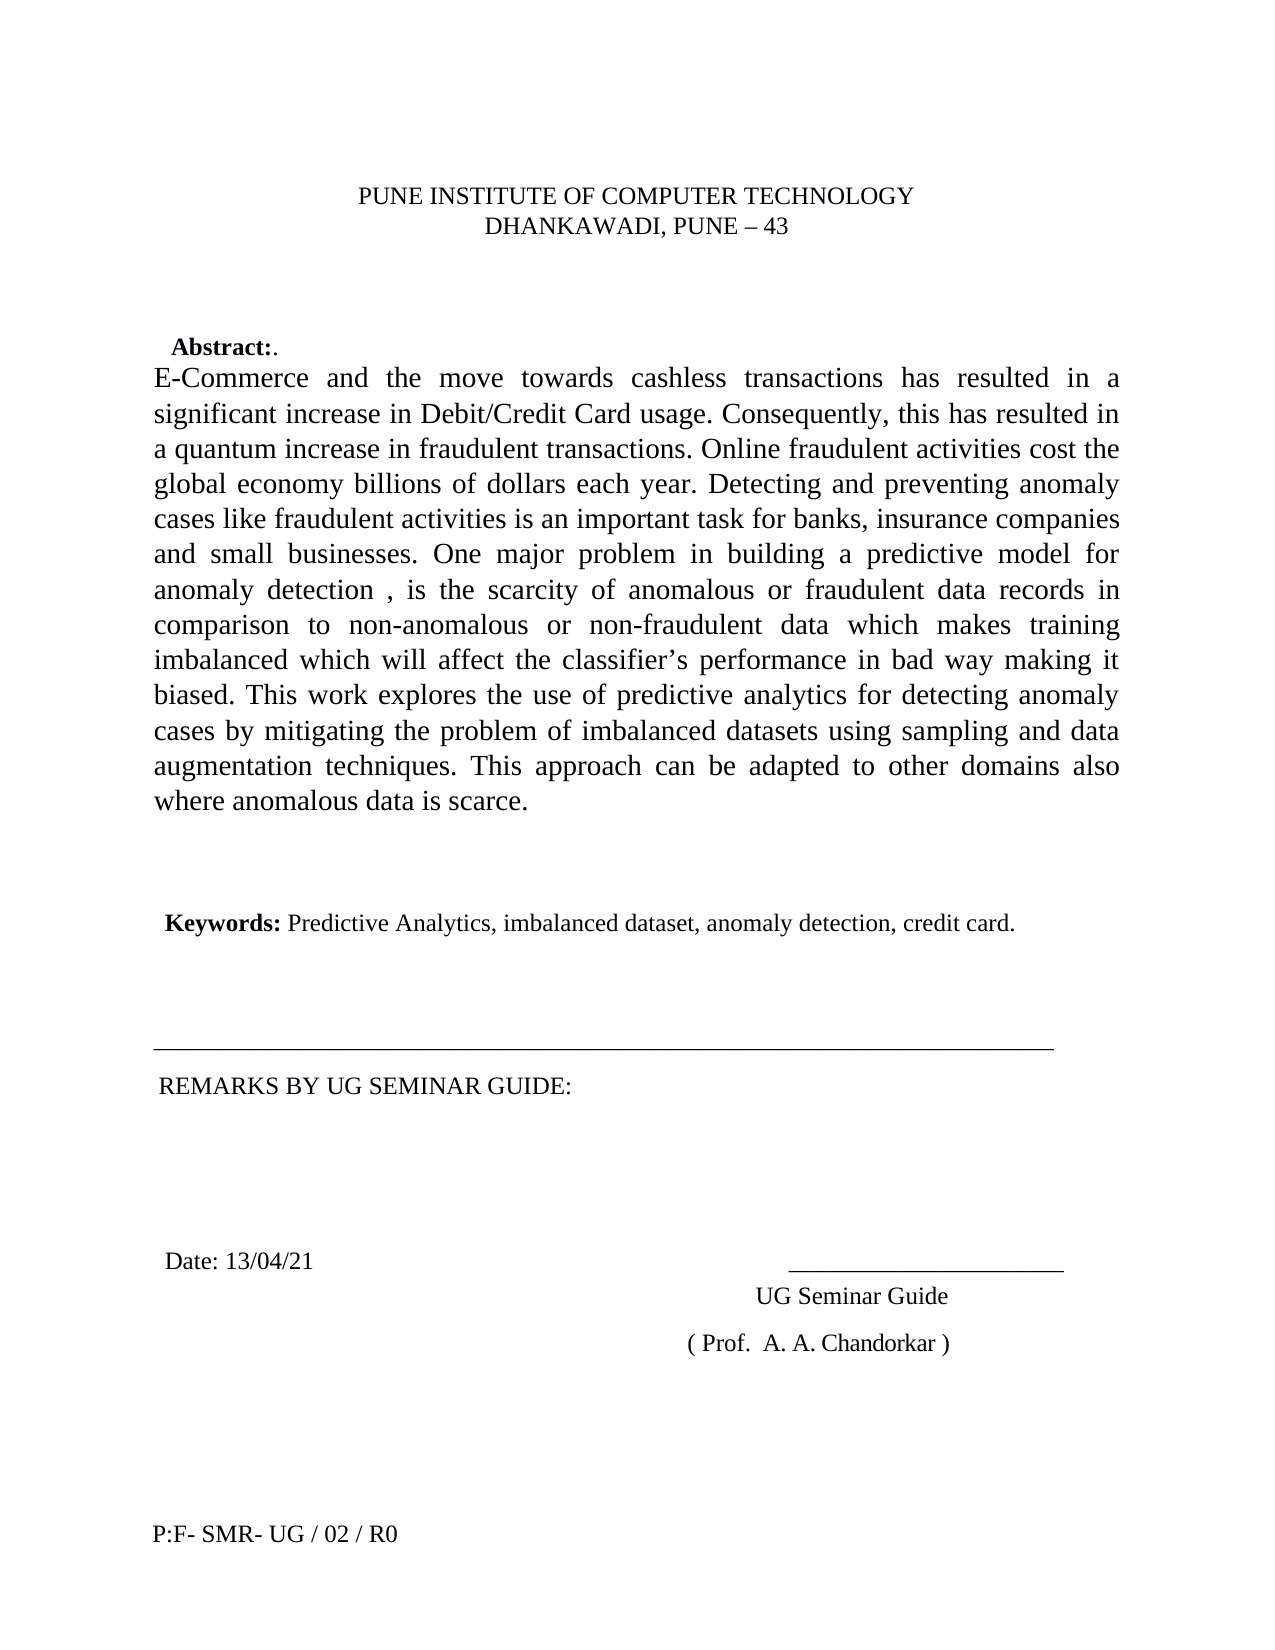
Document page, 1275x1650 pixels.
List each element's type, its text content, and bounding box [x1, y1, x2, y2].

text UG Seminar Guide [152, 1281, 1089, 1310]
text Keywords: Predictive Analytics, imbalanced dataset, anomaly detection, credit card. [164, 908, 1108, 937]
text Abstract:. [152, 332, 1121, 361]
text PUNE INSTITUTE OF COMPUTER TECHNOLOGY [152, 181, 1121, 210]
text Date: 13/04/21 ______________________ [164, 1246, 1102, 1275]
text DHANKAWADI, PUNE – 43 [152, 211, 1121, 240]
text REMARKS BY UG SEMINAR GUIDE: [152, 1071, 1102, 1100]
text ( Prof. A. A. Chandorkar ) [152, 1328, 1110, 1357]
text E-Commerce and the move towards cashless transactions has resulted in a significant increase in Debit/Credit Card usage. Consequently, this has resulted in a quantum increase in fraudulent transactions. Online fraudulent activities cost the global economy billions of dollars each year. Detecting and preventing anomaly cases like fraudulent activities is an important task for banks, insurance companies and small businesses. One major problem in building a predictive model for anomaly detection , is the scarcity of anomalous or fraudulent data records in comparison to non-anomalous or non-fraudulent data which makes training imbalanced which will affect the classifier’s performance in bad way making it biased. This work explores the use of predictive analytics for detecting anomaly cases by mitigating the problem of imbalanced datasets using sampling and data augmentation techniques. This approach can be adapted to other domains also where anomalous data is scarce. [153, 361, 1121, 817]
text ________________________________________________________________________ [153, 1024, 1121, 1053]
